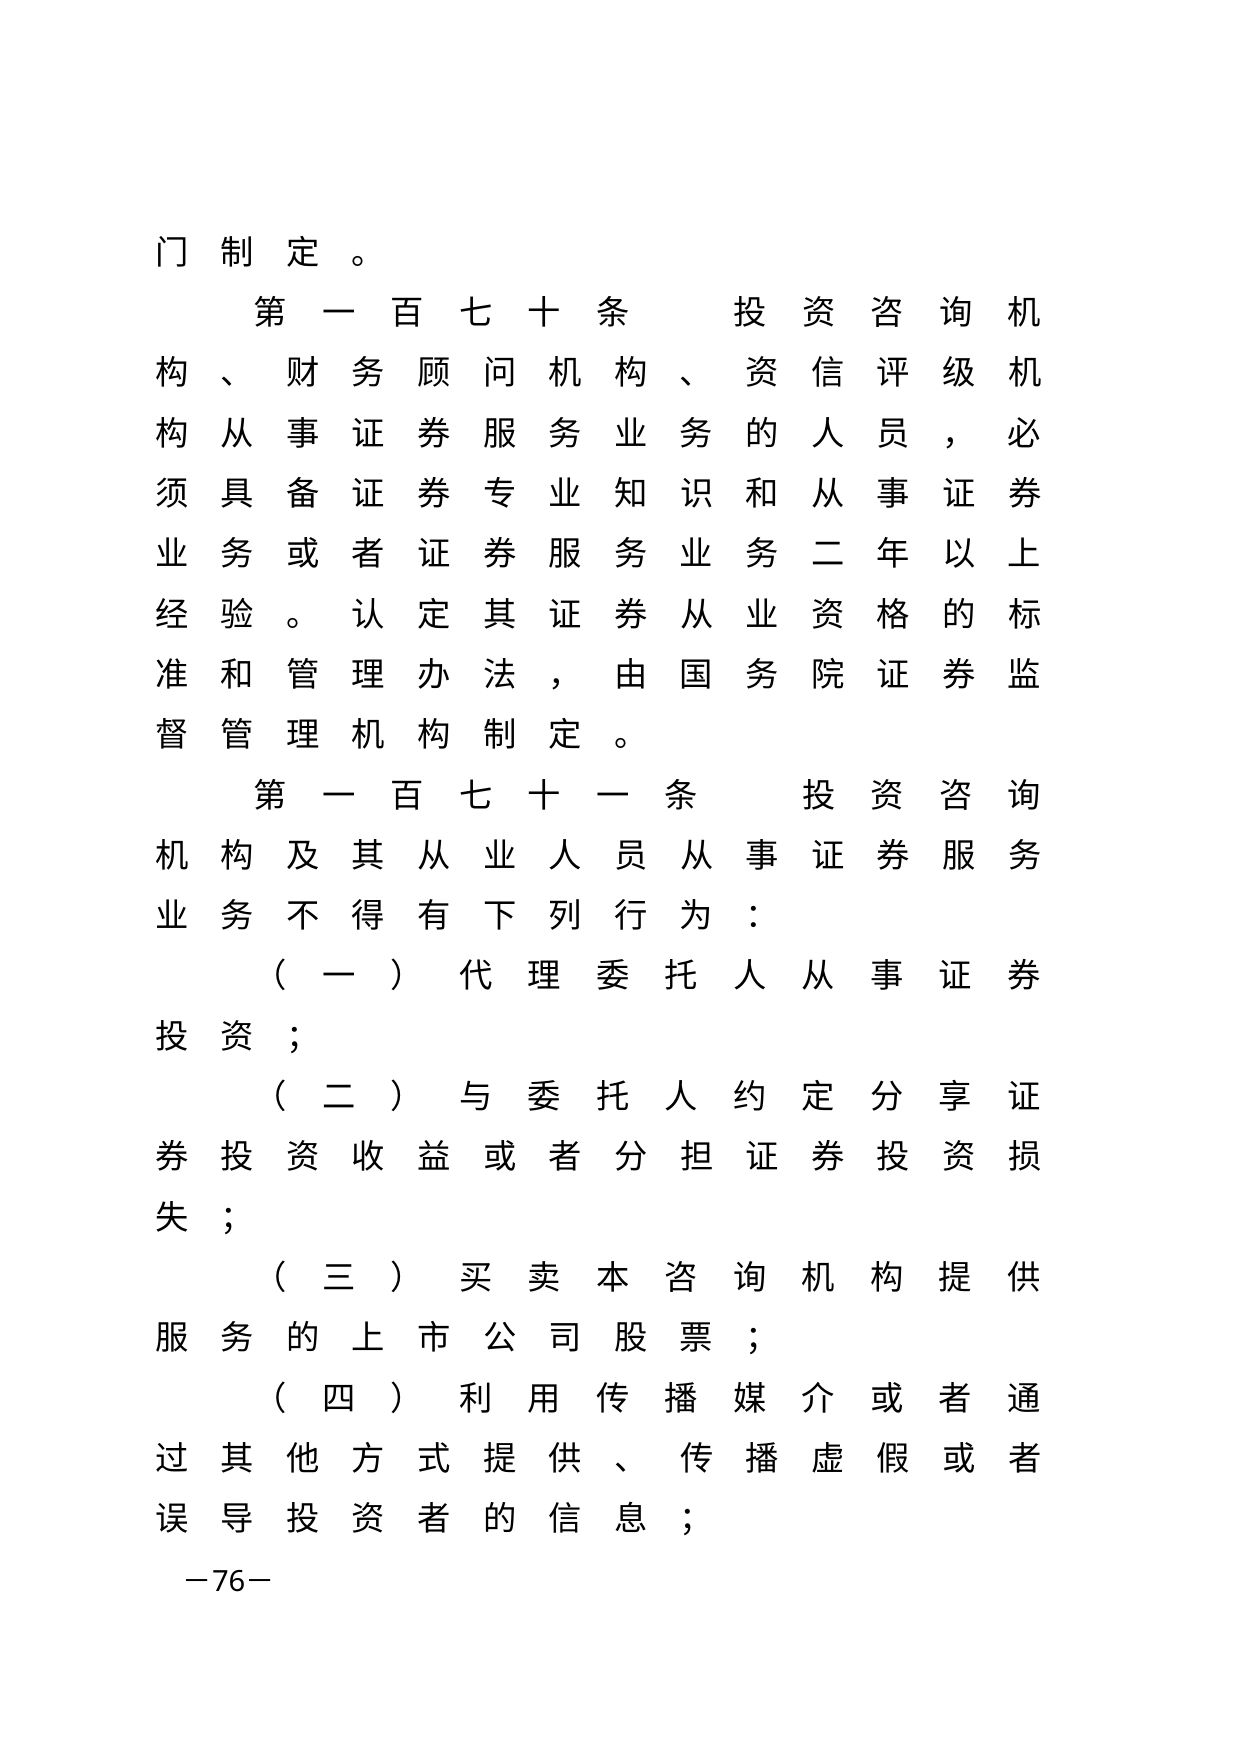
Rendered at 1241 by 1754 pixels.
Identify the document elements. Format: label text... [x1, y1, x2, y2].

text 投资咨询机构、财务顾问机构、资信评级机构、资产评估机构、会计师事务所从事证券服务业务的审批管理办法，由国务院证券监督管理机构和有关主管部门制定。 [155, 219, 1073, 280]
text 第一百七十一条 投资咨询机构及其从业人员从事证券服务业务不得有下列行为： [155, 762, 1073, 943]
text 第一百七十条 投资咨询机构、财务顾问机构、资信评级机构从事证券服务业务的人员，必须具备证券专业知识和从事证券业务或者证券服务业务二年以上经验。认定其证券从业资格的标准和管理办法，由国务院证券监督管理机构制定。 [155, 280, 1073, 762]
text （四）利用传播媒介或者通过其他方式提供、传播虚假或者误导投资者的信息； [155, 1365, 1073, 1546]
text （一）代理委托人从事证券投资； [155, 943, 1073, 1064]
text （二）与委托人约定分享证券投资收益或者分担证券投资损失； [155, 1064, 1073, 1245]
text （三）买卖本咨询机构提供服务的上市公司股票； [155, 1245, 1073, 1365]
